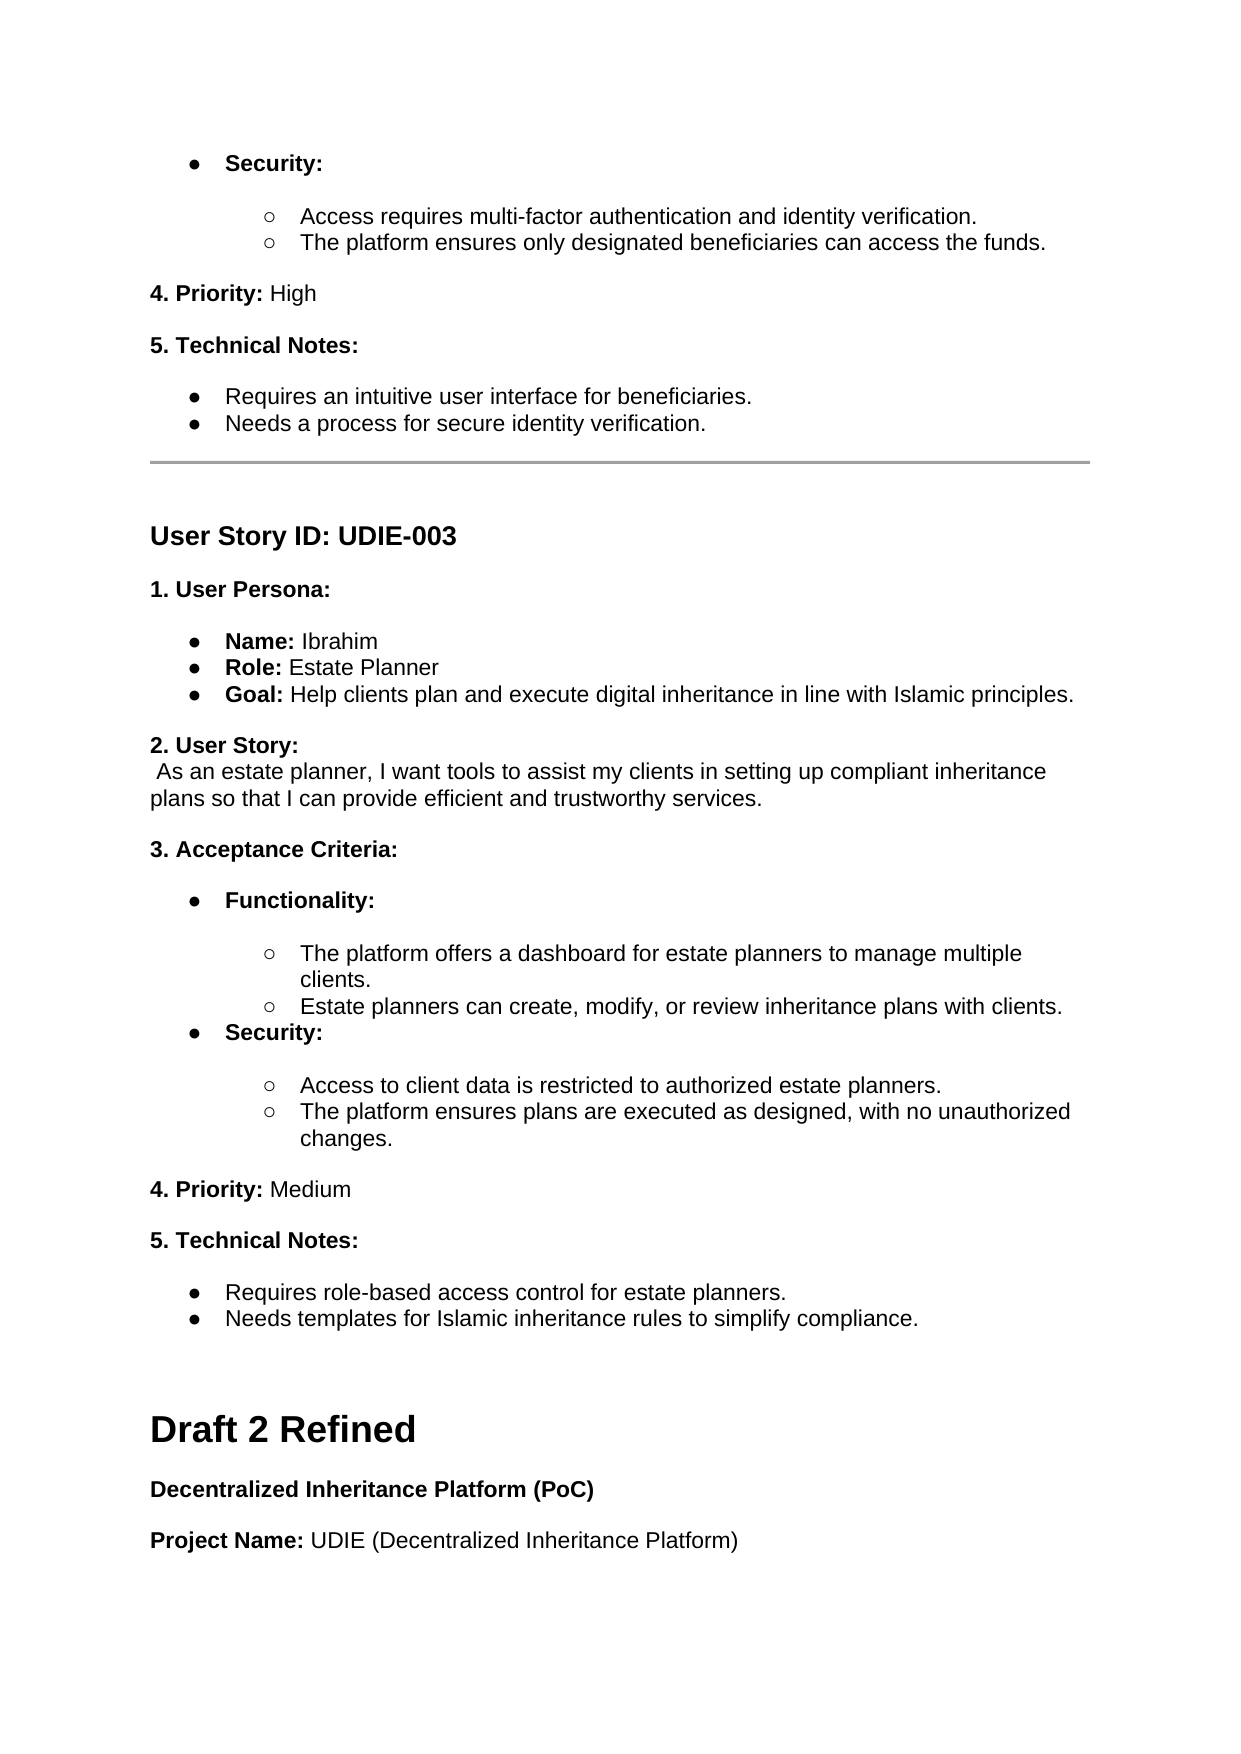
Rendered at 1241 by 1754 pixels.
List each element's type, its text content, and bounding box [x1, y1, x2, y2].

text Project Name: UDIE (Decentralized Inheritance Platform) [150, 1527, 1090, 1553]
subtitle Draft 2 Refined [150, 1408, 1090, 1451]
list Name: Ibrahim [187, 628, 1090, 654]
list Requires role-based access control for estate planners. [187, 1278, 1090, 1305]
text 4. Priority: High [150, 280, 1090, 307]
list The platform ensures only designated beneficiaries can access the funds. [262, 229, 1090, 255]
text 5. Technical Notes: [150, 332, 1090, 358]
list Needs a process for secure identity verification. [187, 409, 1090, 436]
list The platform offers a dashboard for estate planners to manage multiple clients. [262, 940, 1090, 993]
text Decentralized Inheritance Platform (PoC) [150, 1476, 1090, 1502]
text 3. Acceptance Criteria: [150, 836, 1090, 862]
list Security: [187, 150, 1090, 203]
list Needs templates for Islamic inheritance rules to simplify compliance. [187, 1305, 1090, 1331]
list Access to client data is restricted to authorized estate planners. [262, 1072, 1090, 1098]
list The platform ensures plans are executed as designed, with no unauthorized changes. [262, 1098, 1090, 1151]
list Role: Estate Planner [187, 654, 1090, 681]
list Estate planners can create, modify, or review inheritance plans with clients. [262, 993, 1090, 1019]
list Functionality: [187, 887, 1090, 940]
list Goal: Help clients plan and execute digital inheritance in line with Islamic principles. [187, 681, 1090, 707]
text 1. User Persona: [150, 576, 1090, 603]
subtitle User Story ID: UDIE-003 [150, 520, 1090, 551]
text 5. Technical Notes: [150, 1227, 1090, 1253]
list Access requires multi-factor authentication and identity verification. [262, 203, 1090, 229]
list Requires an intuitive user interface for beneficiaries. [187, 383, 1090, 409]
text 4. Priority: Medium [150, 1176, 1090, 1202]
text 2. User Story: As an estate planner, I want tools to assist my clients in setting up compliant inheritance plans so that I can provide efficient and trustworthy services. [150, 732, 1090, 811]
list Security: [187, 1019, 1090, 1072]
